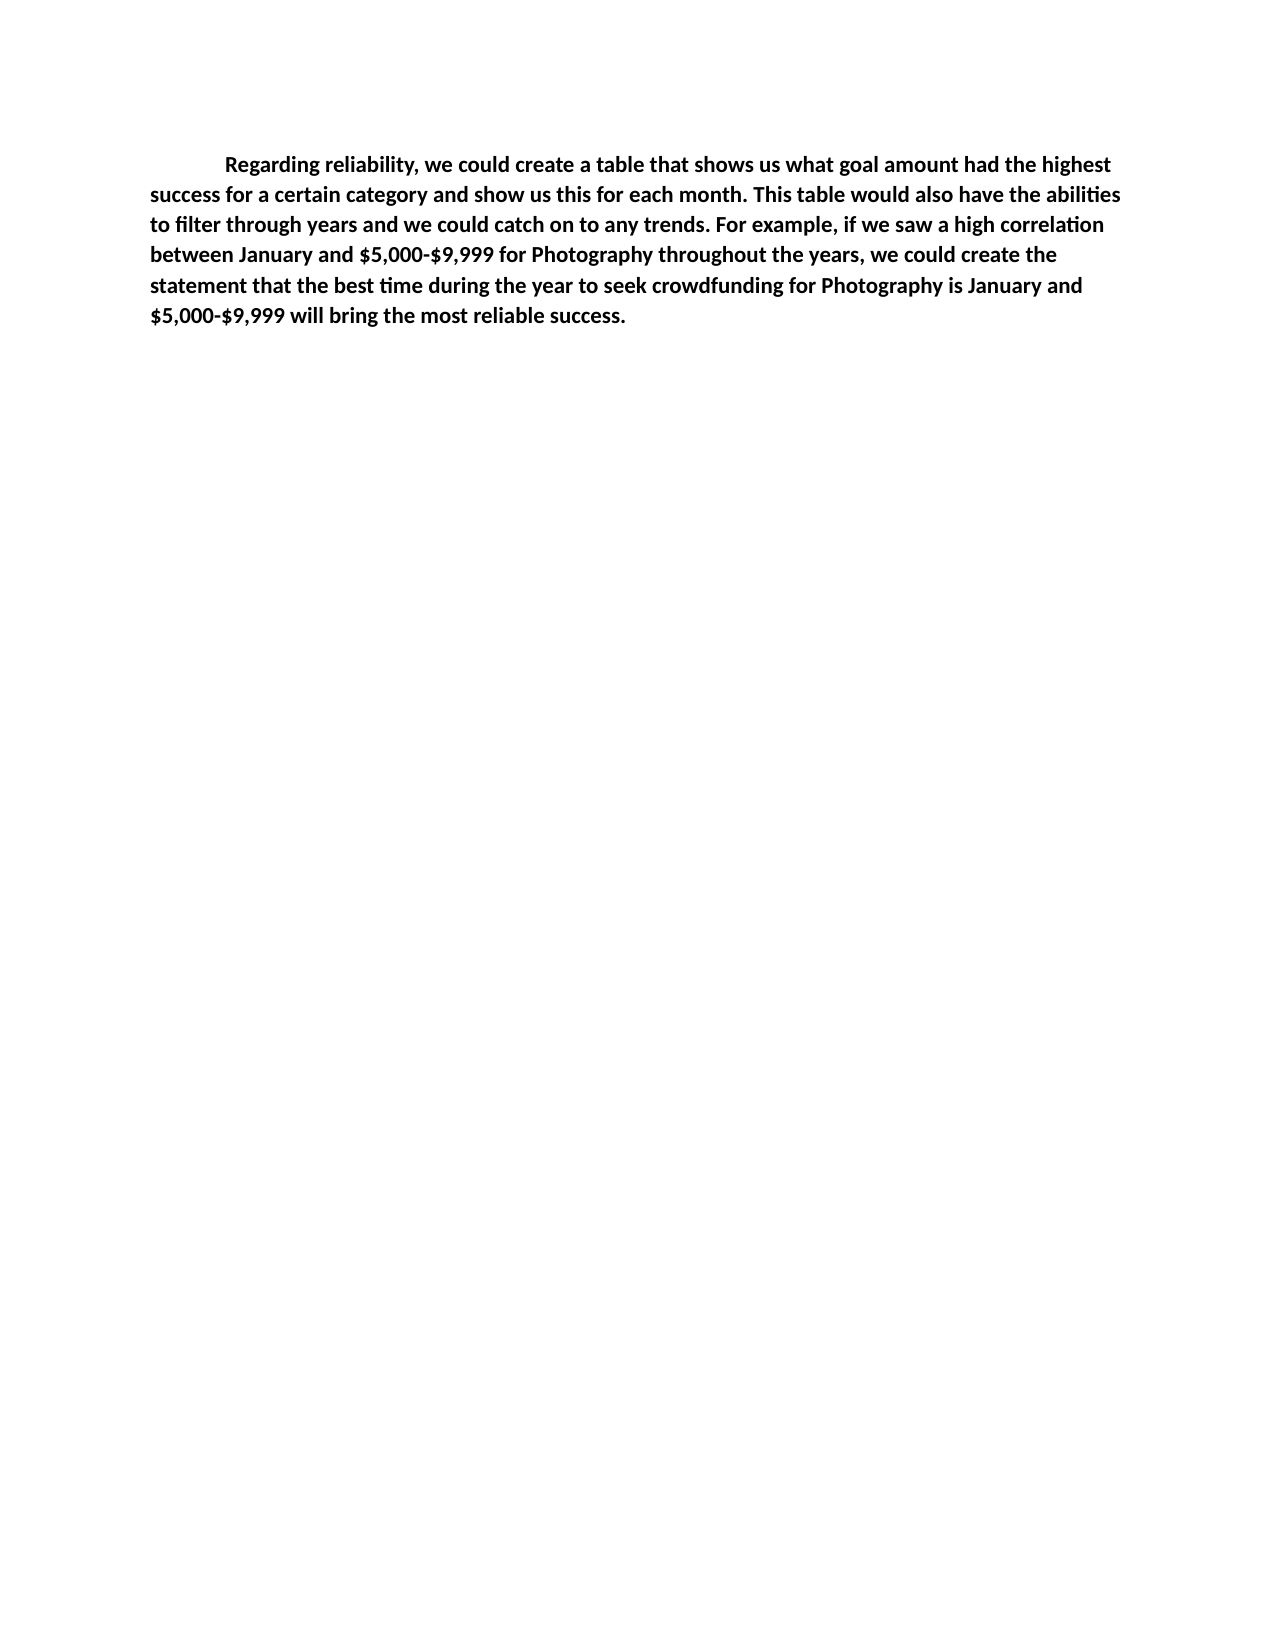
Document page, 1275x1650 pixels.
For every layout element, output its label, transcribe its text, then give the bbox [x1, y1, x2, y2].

text Regarding reliability, we could create a table that shows us what goal amount had the highest success for a certain category and show us this for each month. This table would also have the abilities to filter through years and we could catch on to any trends. For example, if we saw a high correlation between January and $5,000-$9,999 for Photography throughout the years, we could create the statement that the best time during the year to seek crowdfunding for Photography is January and $5,000-$9,999 will bring the most reliable success. [150, 150, 1125, 329]
